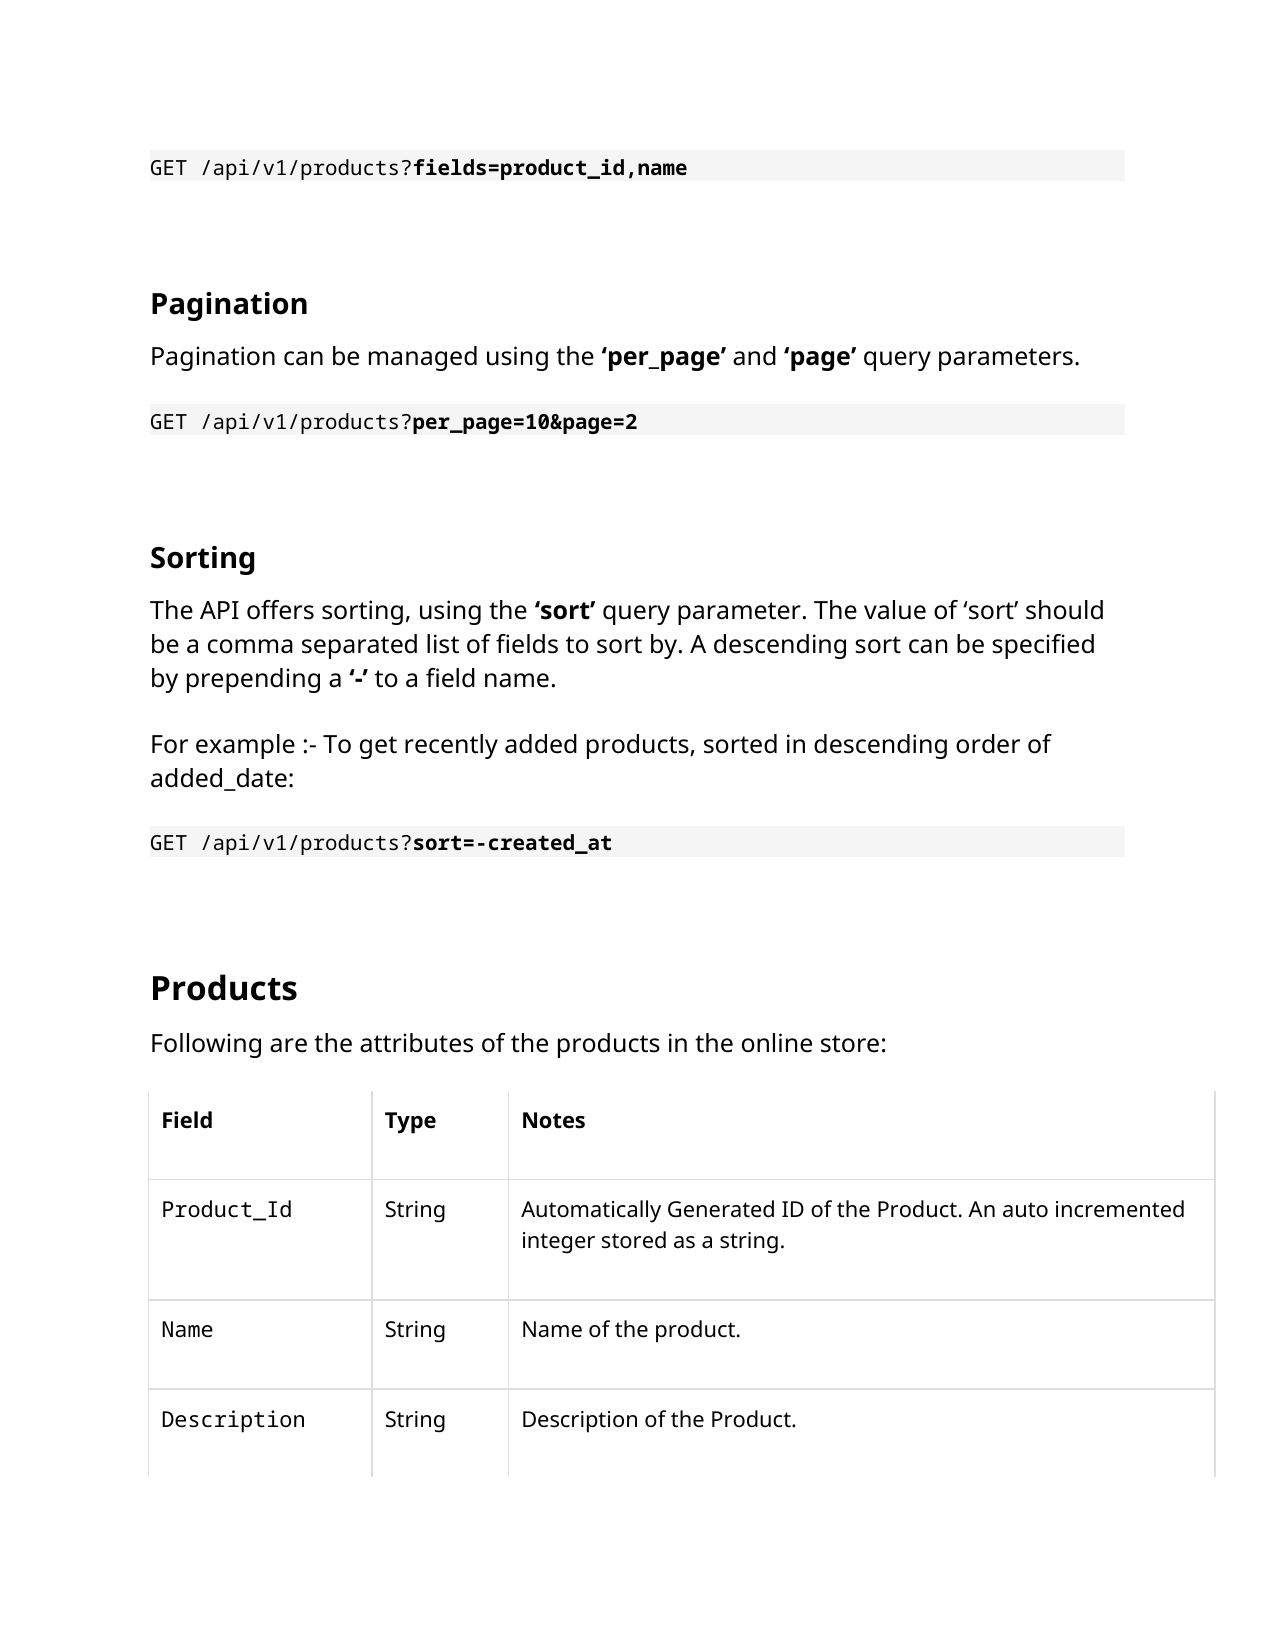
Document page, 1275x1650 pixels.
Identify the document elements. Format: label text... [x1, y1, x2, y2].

table_cell Automatically Generated ID of the Product. An auto incremented integer stored as a string. [509, 1180, 1214, 1299]
subtitle Sorting [150, 537, 1125, 577]
table_cell String [373, 1180, 508, 1299]
text GET /api/v1/products?per_page=10&page=2 [150, 404, 1125, 435]
table_cell String [373, 1390, 508, 1477]
text The API offers sorting, using the ‘sort’ query parameter. The value of ‘sort’ should be a comma separated list of fields to sort by. A descending sort can be specified by prepending a ‘-’ to a field name. [150, 593, 1125, 695]
text Pagination can be managed using the ‘per_page’ and ‘page’ query parameters. [150, 339, 1125, 373]
table_header Notes [509, 1091, 1214, 1179]
text GET /api/v1/products?sort=-created_at [150, 826, 1125, 857]
text Following are the attributes of the products in the online store: [150, 1026, 1125, 1060]
subtitle Pagination [150, 283, 1125, 323]
table_cell String [373, 1301, 508, 1388]
table_cell Product_Id [149, 1180, 371, 1299]
table_header Field [149, 1091, 371, 1179]
table_cell Name of the product. [509, 1301, 1214, 1388]
subtitle Products [150, 965, 1125, 1010]
table_cell Description of the Product. [509, 1390, 1214, 1477]
table_cell Description [149, 1390, 371, 1477]
table_header Type [373, 1091, 508, 1179]
text For example :- To get recently added products, sorted in descending order of added_date: [150, 726, 1125, 794]
text GET /api/v1/products?fields=product_id,name [150, 150, 1125, 181]
table_cell Name [149, 1301, 371, 1388]
